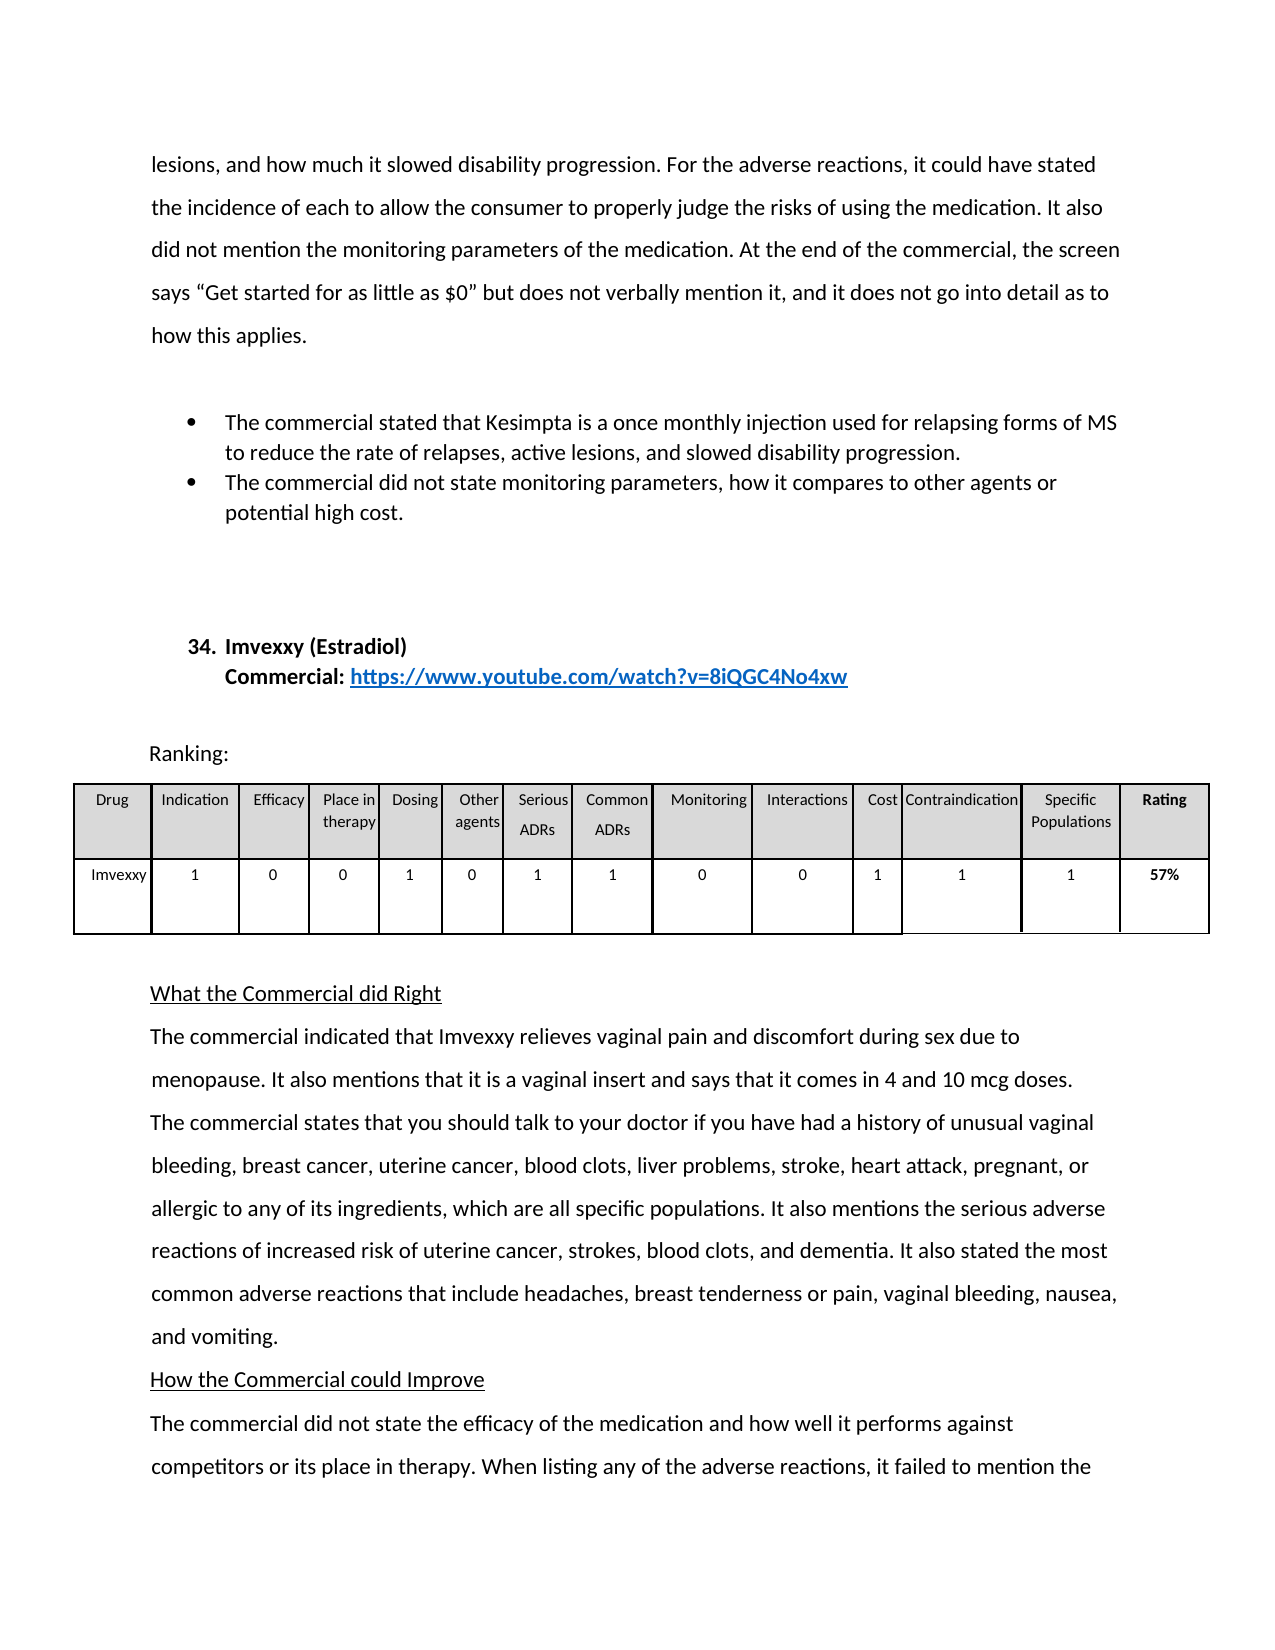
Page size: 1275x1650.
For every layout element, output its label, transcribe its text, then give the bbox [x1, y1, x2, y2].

table_header Rating [1121, 785, 1208, 858]
table_cell 0 [654, 860, 751, 933]
table_cell 1 [380, 860, 441, 933]
table_header Other agents [443, 785, 502, 858]
table_header Indication [153, 785, 238, 858]
text The commercial indicated that Imvexxy relieves vaginal pain and discomfort during sex due to menopause. It also mentions that it is a vaginal insert and says that it comes in 4 and 10 mcg doses. [150, 1022, 1125, 1093]
table_header Efficacy [240, 785, 308, 858]
list The commercial stated that Kesimpta is a once monthly injection used for relapsing forms of MS to reduce the rate of relapses, active lesions, and slowed disability progression. [187, 408, 1125, 466]
table_header Common ADRs [573, 785, 651, 858]
text What the Commercial did Right [150, 979, 1125, 1007]
table_cell 1 [153, 860, 238, 933]
table_cell Imvexxy [75, 860, 150, 933]
table_header Dosing [380, 785, 441, 858]
table_cell 57% [1120, 860, 1208, 933]
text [150, 150, 1125, 349]
table_header Specific Populations [1023, 785, 1119, 858]
table_cell 1 [854, 860, 901, 933]
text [150, 1409, 1125, 1480]
table_header Interactions [753, 785, 852, 858]
table_cell 1 [504, 860, 571, 933]
text How the Commercial could Improve [150, 1366, 1125, 1394]
table_header Cost [854, 785, 901, 858]
list Imvexxy (Estradiol) [187, 632, 1125, 660]
text The commercial states that you should talk to your doctor if you have had a history of unusual vaginal bleeding, breast cancer, uterine cancer, blood clots, liver problems, stroke, heart attack, pregnant, or allergic to any of its ingredients, which are all specific populations. It also mentions the serious adverse reactions of increased risk of uterine cancer, strokes, blood clots, and dementia. It also stated the most common adverse reactions that include headaches, breast tenderness or pain, vaginal bleeding, nausea, and vomiting. [150, 1108, 1125, 1350]
text Ranking: [149, 739, 1125, 767]
list The commercial did not state monitoring parameters, how it compares to other agents or potential high cost. [187, 468, 1125, 527]
table_header Contraindication [903, 785, 1020, 858]
table_header Place in therapy [310, 785, 378, 858]
table_header Monitoring [654, 785, 751, 858]
table_cell 0 [753, 860, 852, 933]
table_cell 1 [573, 860, 651, 933]
list Commercial: https://www.youtube.com/watch?v=8iQGC4No4xw [225, 662, 1125, 721]
table_cell 0 [443, 860, 502, 933]
table_cell 0 [310, 860, 378, 933]
table_header Serious ADRs [504, 785, 571, 858]
table_cell 0 [240, 860, 308, 933]
table_cell 1 [903, 860, 1021, 933]
table_header Drug [75, 785, 150, 858]
table_cell 1 [1021, 860, 1119, 933]
